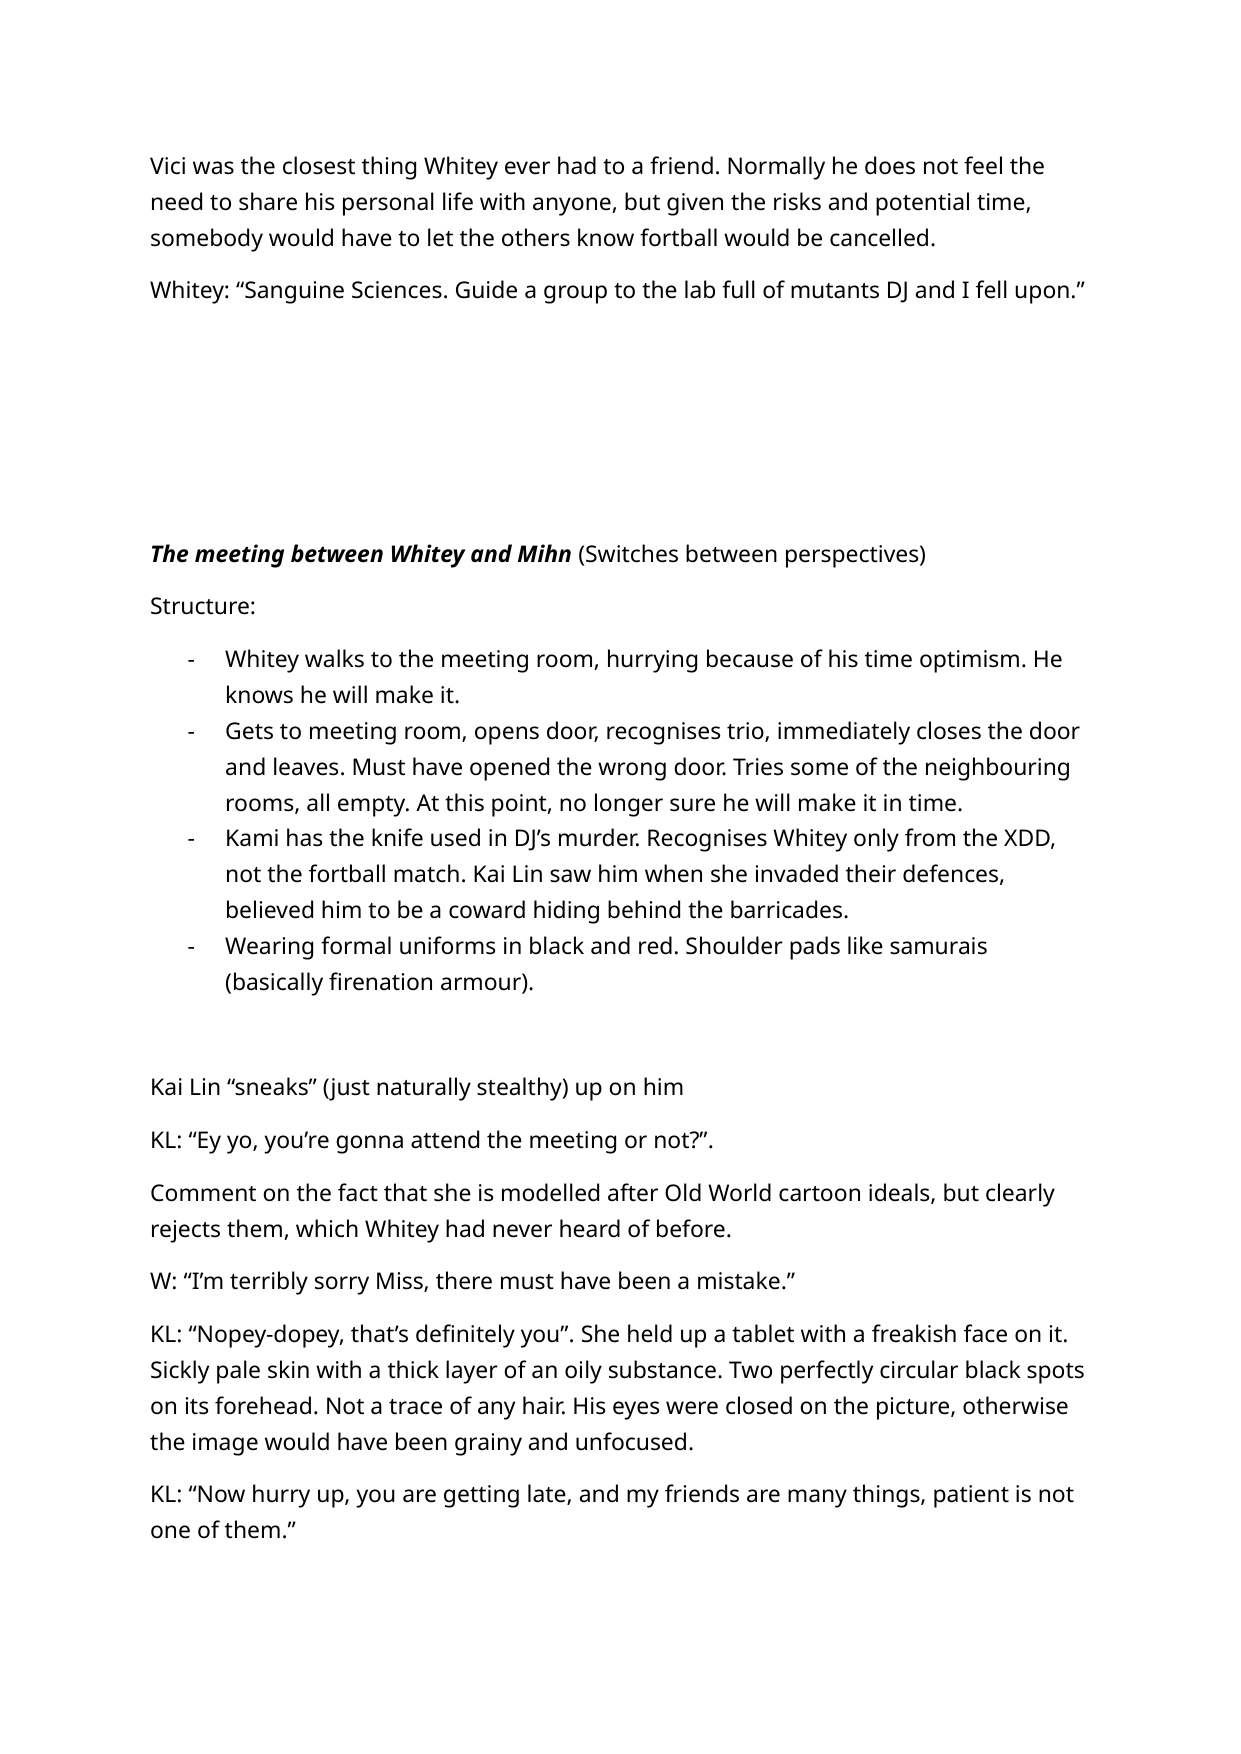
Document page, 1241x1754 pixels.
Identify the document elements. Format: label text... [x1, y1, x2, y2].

list Wearing formal uniforms in black and red. Shoulder pads like samurais (basically firenation armour). [187, 930, 1090, 997]
text KL: “Now hurry up, you are getting late, and my friends are many things, patient is not one of them.” [150, 1478, 1090, 1545]
list Whitey walks to the meeting room, hurrying because of his time optimism. He knows he will make it. [187, 643, 1090, 710]
text KL: “Ey yo, you’re gonna attend the meeting or not?”. [150, 1124, 1090, 1155]
text Comment on the fact that she is modelled after Old World cartoon ideals, but clearly rejects them, which Whitey had never heard of before. [150, 1177, 1090, 1244]
list Gets to meeting room, opens door, recognises trio, immediately closes the door and leaves. Must have opened the wrong door. Tries some of the neighbouring rooms, all empty. At this point, no longer sure he will make it in time. [187, 714, 1090, 818]
list Kami has the knife used in DJ’s murder. Recognises Whitey only from the XDD, not the fortball match. Kai Lin saw him when she invaded their defences, believed him to be a coward hiding behind the barricades. [187, 822, 1090, 926]
text KL: “Nopey-dopey, that’s definitely you”. She held up a tablet with a freakish face on it. Sickly pale skin with a thick layer of an oily substance. Two perfectly circular black spots on its forehead. Not a trace of any hair. His eyes were closed on the picture, otherwise the image would have been grainy and unfocused. [150, 1318, 1090, 1457]
text W: “I’m terribly sorry Miss, there must have been a mistake.” [150, 1265, 1090, 1296]
text Whitey: “Sanguine Sciences. Guide a group to the lab full of mutants DJ and I fell upon.” [150, 274, 1090, 306]
text Vici was the closest thing Whitey ever had to a friend. Normally he does not feel the need to share his personal life with anyone, but given the risks and potential time, somebody would have to let the others know fortball would be cancelled. [150, 150, 1090, 253]
text Kai Lin “sneaks” (just naturally stealthy) up on him [150, 1071, 1090, 1103]
text Structure: [150, 590, 1090, 621]
text The meeting between Whitey and Mihn (Switches between perspectives) [150, 537, 1090, 569]
